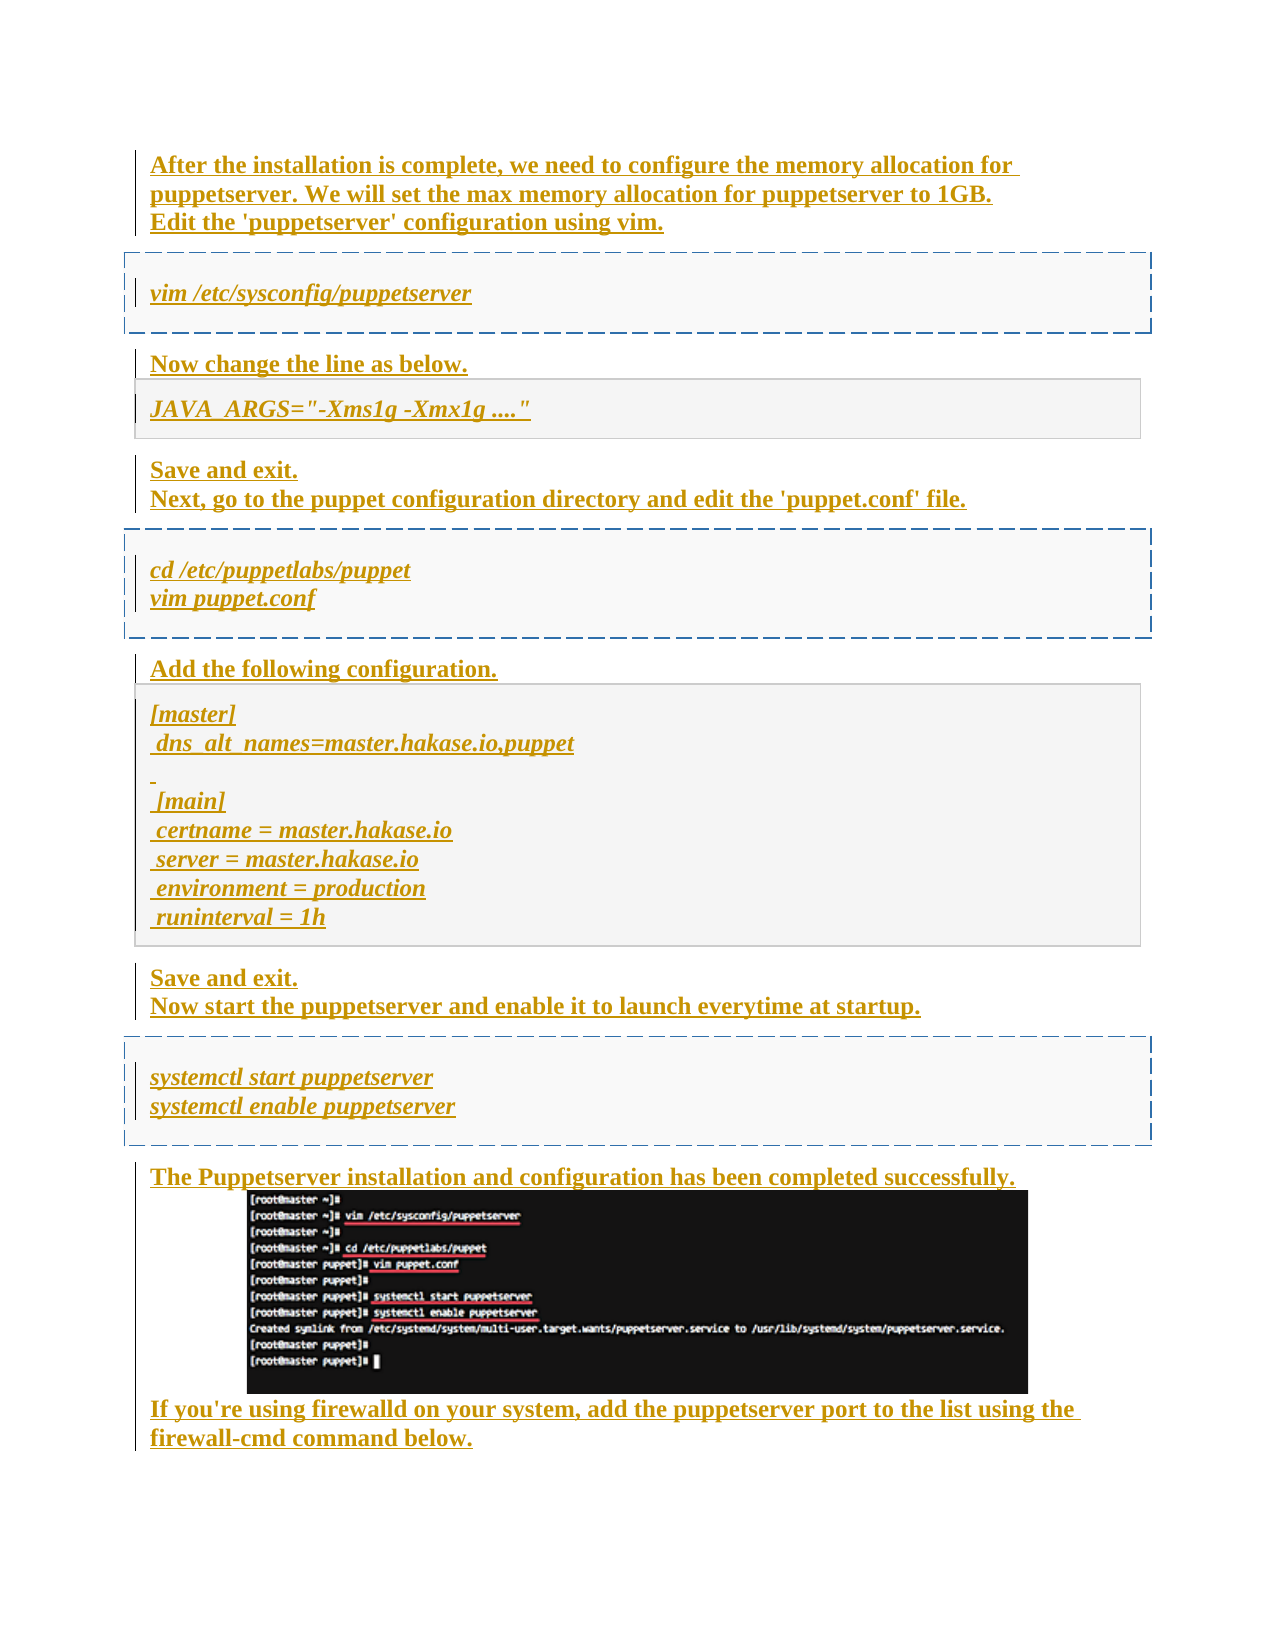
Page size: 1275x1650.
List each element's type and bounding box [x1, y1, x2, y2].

picture [246, 1190, 1029, 1394]
